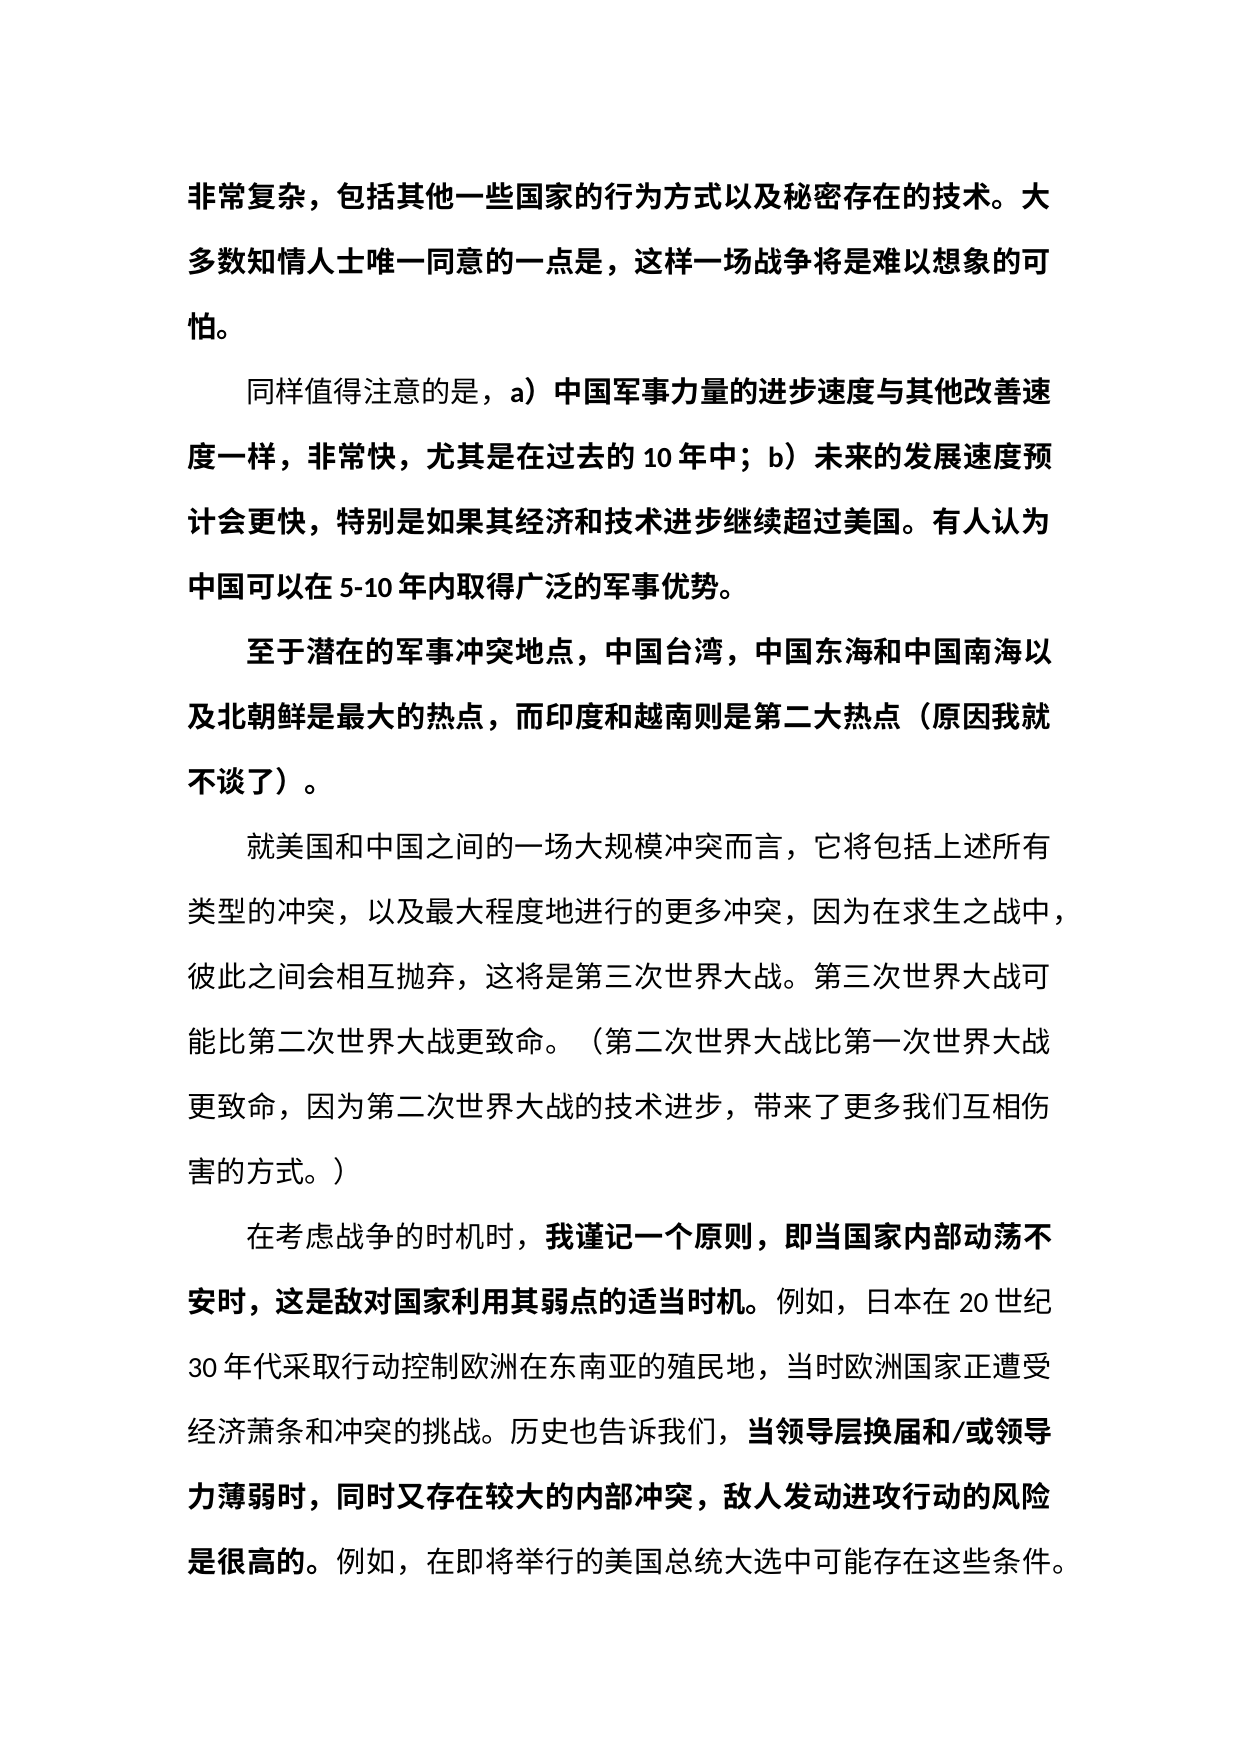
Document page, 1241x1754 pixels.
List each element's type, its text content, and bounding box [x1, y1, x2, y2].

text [187, 162, 1053, 357]
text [187, 1202, 1053, 1592]
text 就美国和中国之间的一场大规模冲突而言，它将包括上述所有类型的冲突，以及最大程度地进行的更多冲突，因为在求生之战中，彼此之间会相互抛弃，这将是第三次世界大战。第三次世界大战可能比第二次世界大战更致命。（第二次世界大战比第一次世界大战更致命，因为第二次世界大战的技术进步，带来了更多我们互相伤害的方式。） [187, 812, 1053, 1202]
text 至于潜在的军事冲突地点，中国台湾，中国东海和中国南海以及北朝鲜是最大的热点，而印度和越南则是第二大热点（原因我就不谈了）。 [187, 617, 1053, 812]
text 同样值得注意的是，a）中国军事力量的进步速度与其他改善速度一样，非常快，尤其是在过去的10年中；b）未来的发展速度预计会更快，特别是如果其经济和技术进步继续超过美国。有人认为中国可以在5-10年内取得广泛的军事优势。 [187, 357, 1053, 617]
